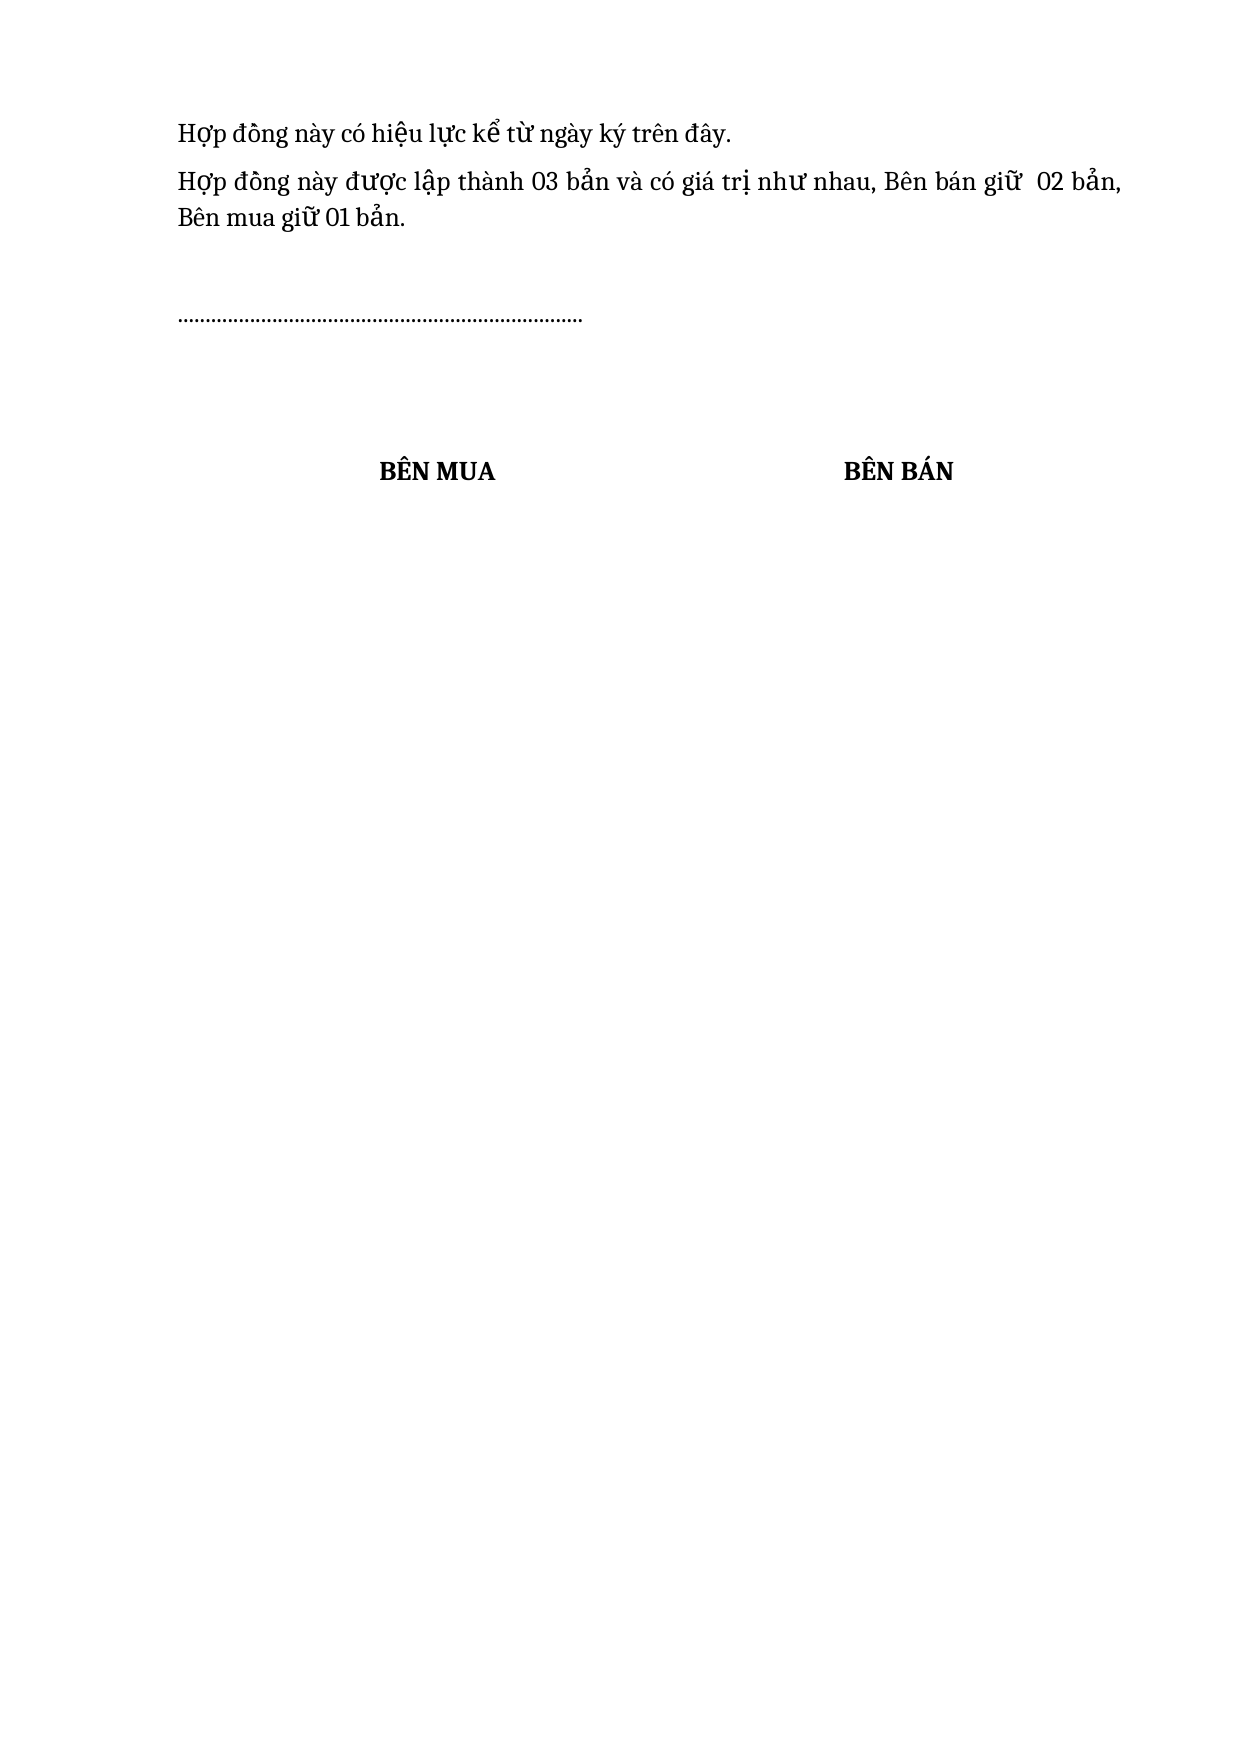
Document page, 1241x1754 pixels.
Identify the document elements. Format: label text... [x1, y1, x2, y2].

table_header BÊN MUA [188, 443, 687, 552]
text Hợp đồng này có hiệu lực kể từ ngày ký trên đây. [177, 118, 1122, 149]
text Hợp đồng này được lập thành 03 bản và có giá trị như nhau, Bên bán giữ 02 bản, Bên mua giữ 01 bản. [177, 166, 1122, 233]
list ......................................................................... [177, 298, 1122, 330]
table_header BÊN BÁN [687, 443, 1111, 552]
